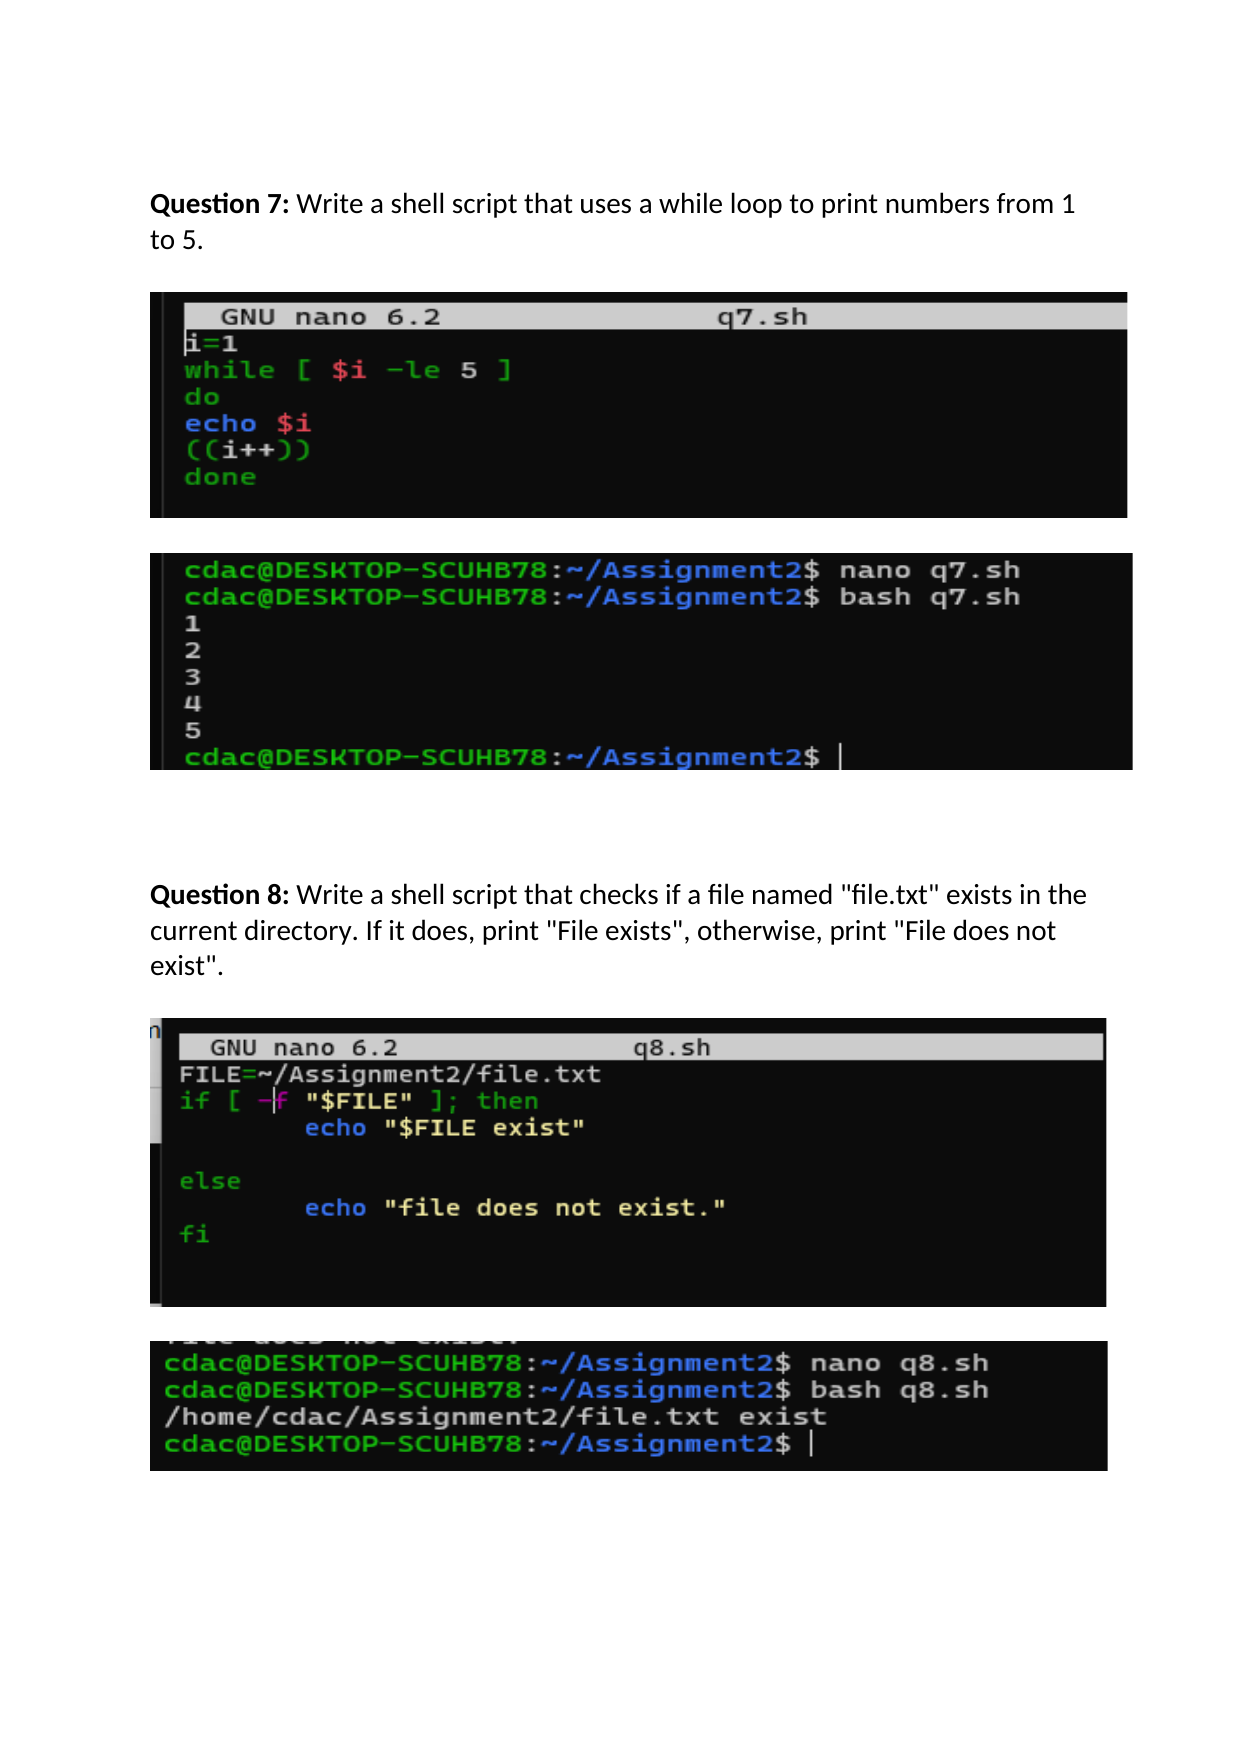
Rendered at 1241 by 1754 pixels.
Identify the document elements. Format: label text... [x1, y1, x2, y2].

picture [150, 1341, 1108, 1471]
picture [150, 1018, 1107, 1307]
picture [150, 553, 1133, 770]
text Question 8: Write a shell script that checks if a file named "file.txt" exists in the current directory. If it does, print "File exists", otherwise, print "File does not exist". [150, 876, 1090, 983]
text Question 7: Write a shell script that uses a while loop to print numbers from 1 to 5. [150, 186, 1090, 257]
picture [150, 292, 1128, 518]
